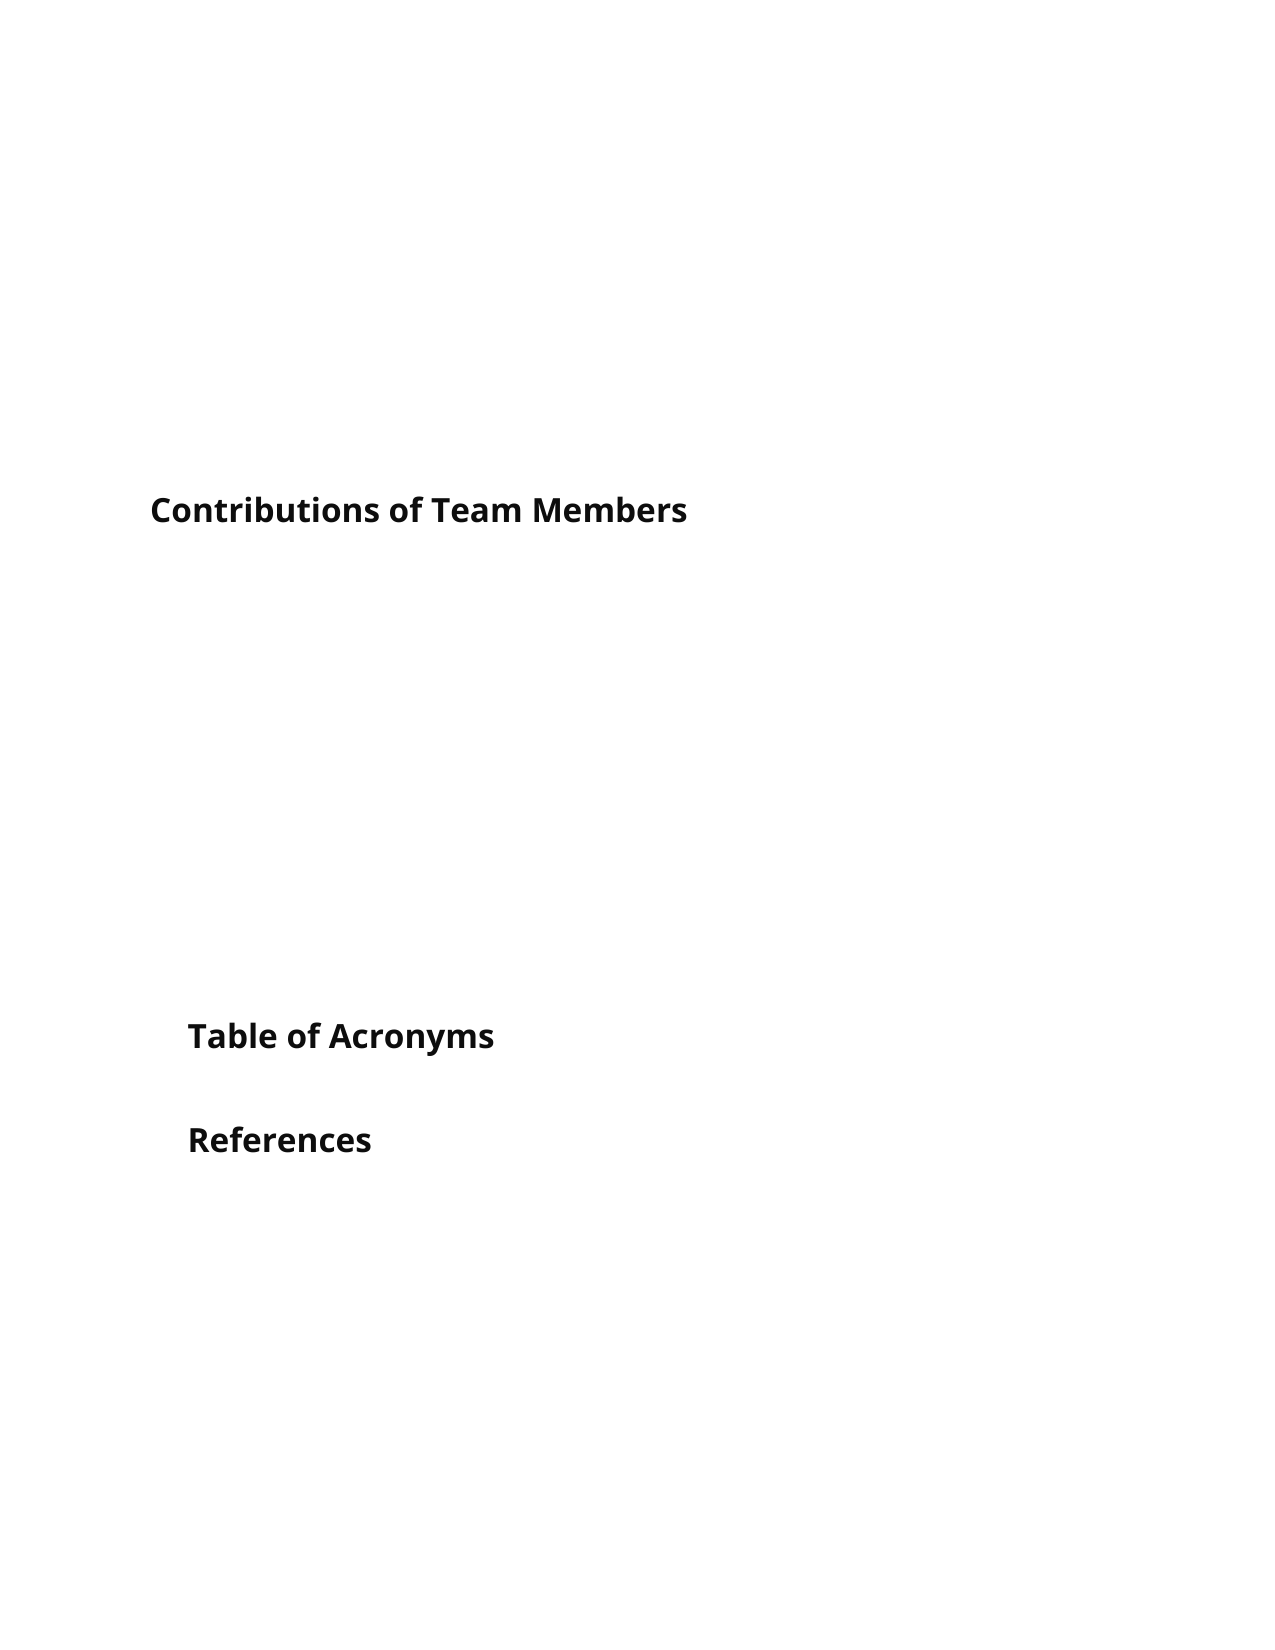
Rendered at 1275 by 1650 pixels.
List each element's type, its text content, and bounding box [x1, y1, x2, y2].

subtitle Table of Acronyms [150, 1012, 1125, 1058]
subtitle Contributions of Team Members [150, 486, 1125, 532]
subtitle References [187, 1117, 1125, 1162]
